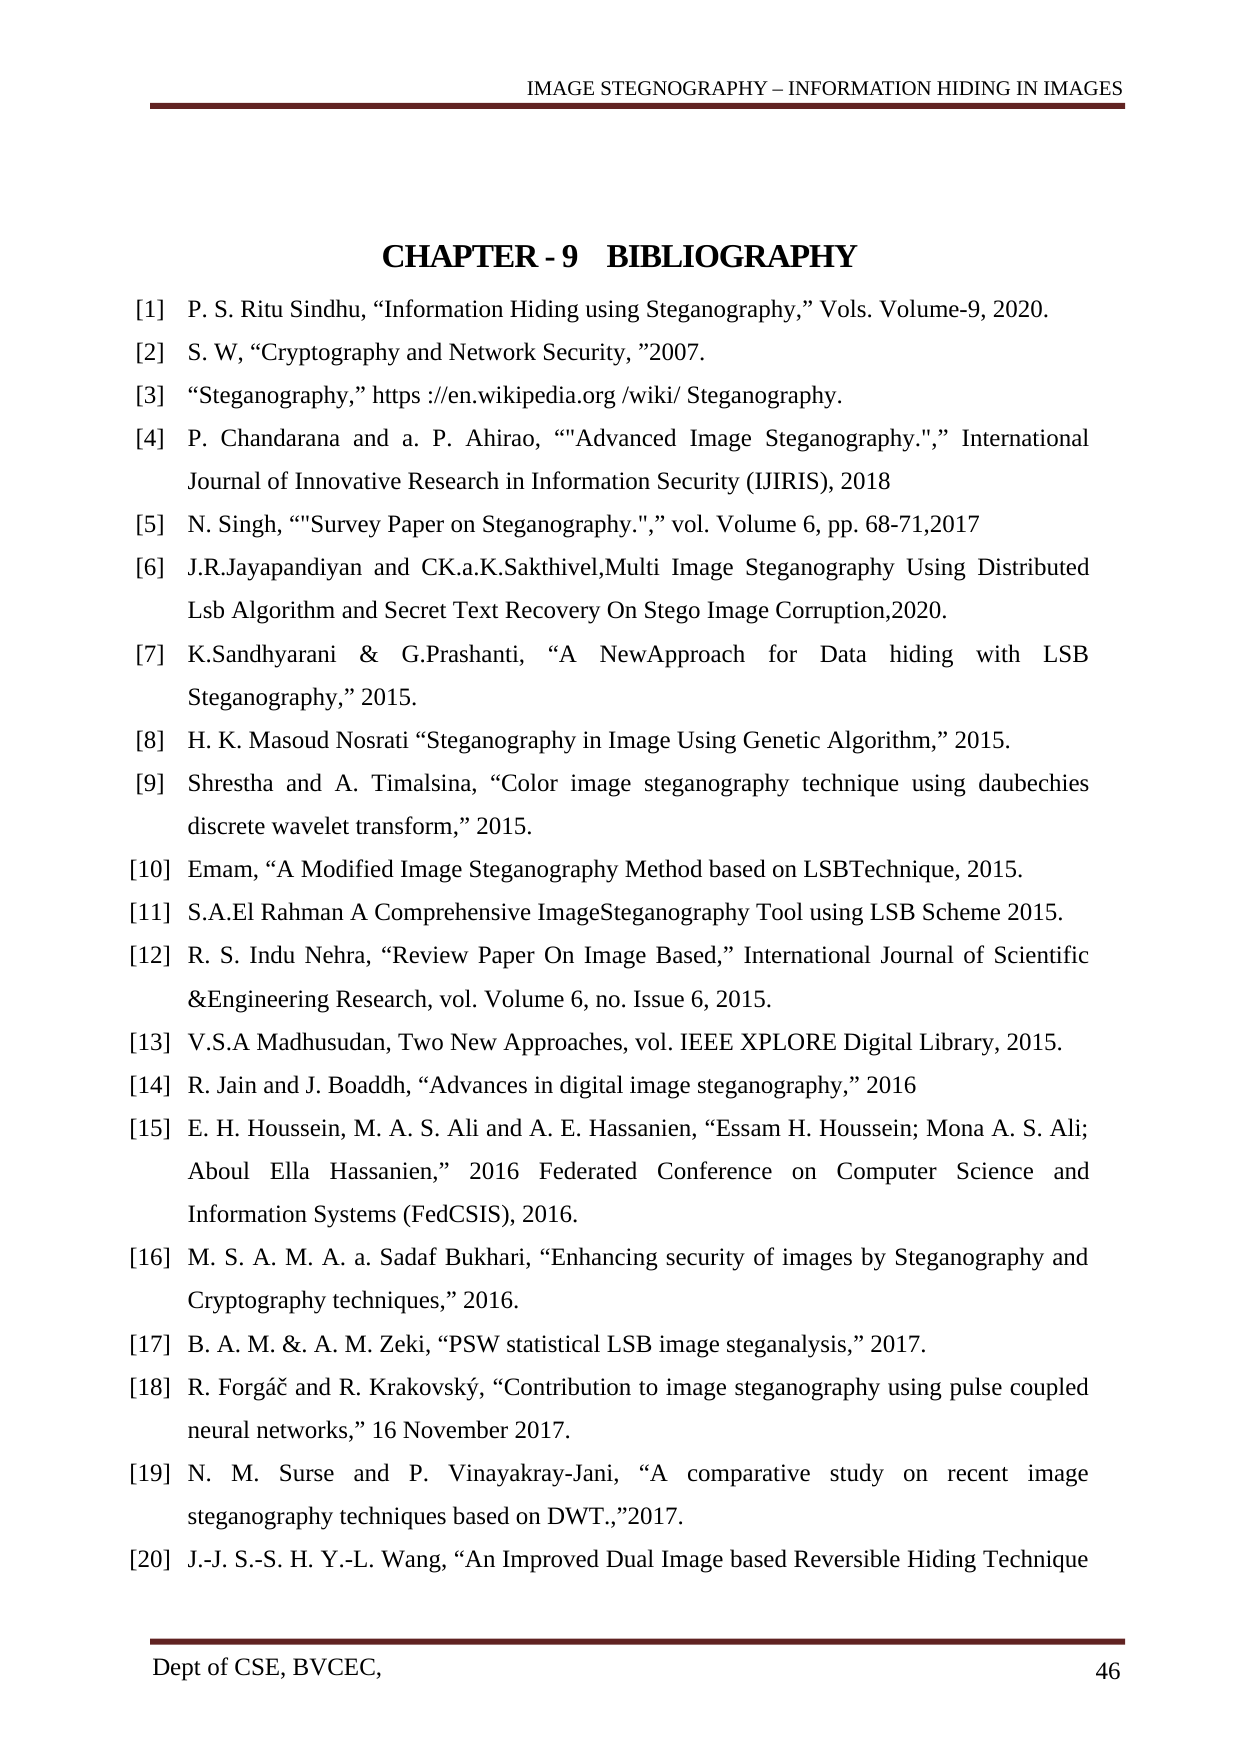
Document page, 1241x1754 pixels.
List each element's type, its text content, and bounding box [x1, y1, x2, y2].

list N. Singh, “"Survey Paper on Steganography.",” vol. Volume 6, pp. 68-71,2017 [150, 509, 1090, 538]
list Shrestha and A. Timalsina, “Color image steganography technique using daubechies discrete wavelet transform,” 2015. [150, 768, 1090, 840]
list P. Chandarana and a. P. Ahirao, “"Advanced Image Steganography.",” International Journal of Innovative Research in Information Security (IJIRIS), 2018 [150, 423, 1090, 495]
list R. S. Indu Nehra, “Review Paper On Image Based,” International Journal of Scientific &Engineering Research, vol. Volume 6, no. Issue 6, 2015. [150, 941, 1090, 1012]
list J.R.Jayapandiyan and CK.a.K.Sakthivel,Multi Image Steganography Using Distributed Lsb Algorithm and Secret Text Recovery On Stego Image Corruption,2020. [150, 552, 1090, 624]
list R. Forgáč and R. Krakovský, “Contribution to image steganography using pulse coupled neural networks,” 16 November 2017. [150, 1372, 1090, 1444]
list “Steganography,” https ://en.wikipedia.org /wiki/ Steganography. [150, 380, 1090, 409]
list N. M. Surse and P. Vinayakray-Jani, “A comparative study on recent image steganography techniques based on DWT.,”2017. [150, 1458, 1090, 1530]
list H. K. Masoud Nosrati “Steganography in Image Using Genetic Algorithm,” 2015. [150, 725, 1090, 754]
subtitle BIBLIOGRAPHY [150, 236, 1090, 274]
list M. S. A. M. A. a. Sadaf Bukhari, “Enhancing security of images by Steganography and Cryptography techniques,” 2016. [150, 1242, 1090, 1314]
list V.S.A Madhusudan, Two New Approaches, vol. IEEE XPLORE Digital Library, 2015. [150, 1027, 1090, 1056]
list E. H. Houssein, M. A. S. Ali and A. E. Hassanien, “Essam H. Houssein; Mona A. S. Ali; Aboul Ella Hassanien,” 2016 Federated Conference on Computer Science and Information Systems (FedCSIS), 2016. [150, 1113, 1090, 1228]
list K.Sandhyarani & G.Prashanti, “A NewApproach for Data hiding with LSB Steganography,” 2015. [150, 639, 1090, 711]
list S. W, “Cryptography and Network Security, ”2007. [150, 337, 1090, 366]
list B. A. M. &. A. M. Zeki, “PSW statistical LSB image steganalysis,” 2017. [150, 1329, 1090, 1357]
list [150, 1544, 1090, 1573]
list R. Jain and J. Boaddh, “Advances in digital image steganography,” 2016 [150, 1070, 1090, 1099]
list P. S. Ritu Sindhu, “Information Hiding using Steganography,” Vols. Volume-9, 2020. [150, 294, 1090, 322]
list Emam, “A Modified Image Steganography Method based on LSBTechnique, 2015. [150, 854, 1090, 883]
list S.A.El Rahman A Comprehensive ImageSteganography Tool using LSB Scheme 2015. [150, 897, 1090, 926]
